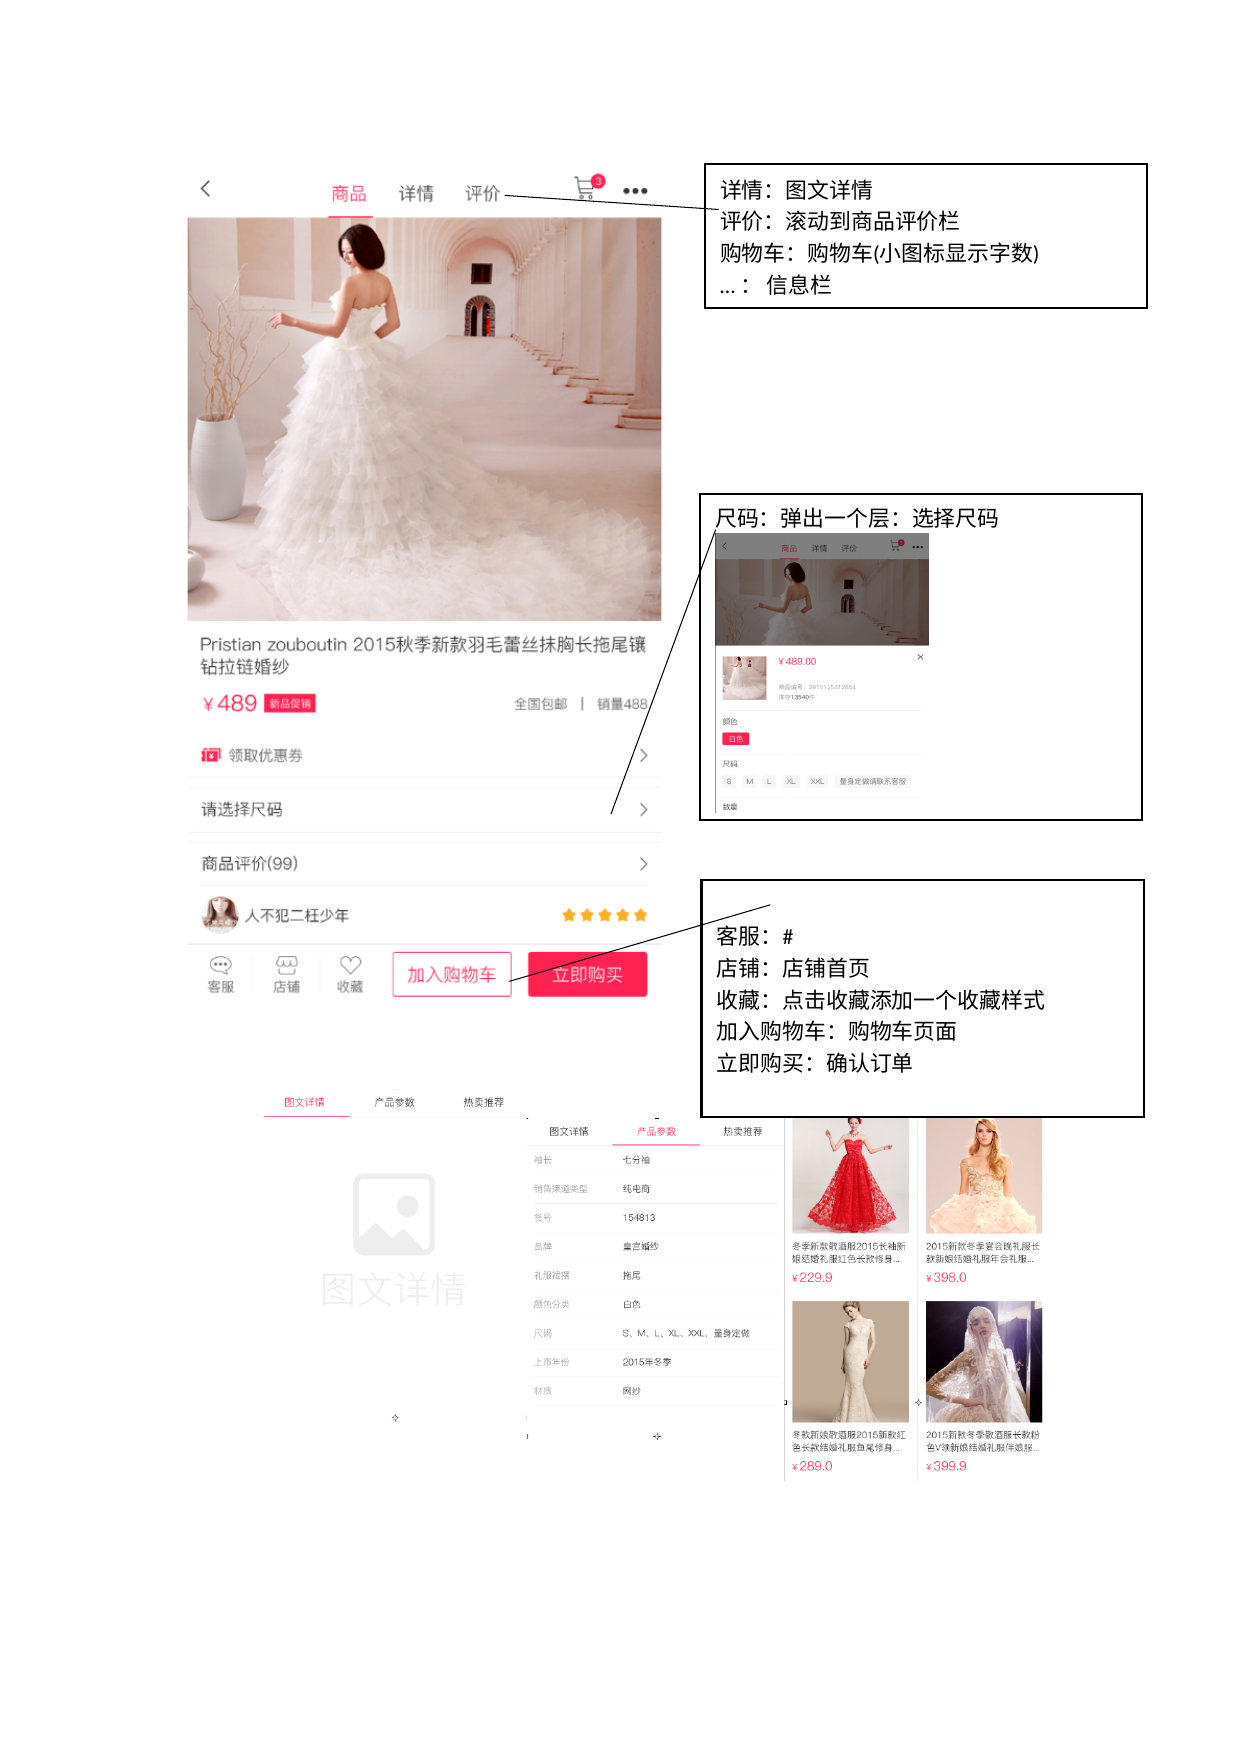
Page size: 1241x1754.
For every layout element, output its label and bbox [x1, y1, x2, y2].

picture [264, 1089, 1047, 1481]
picture [715, 533, 929, 813]
picture [187, 162, 662, 1003]
